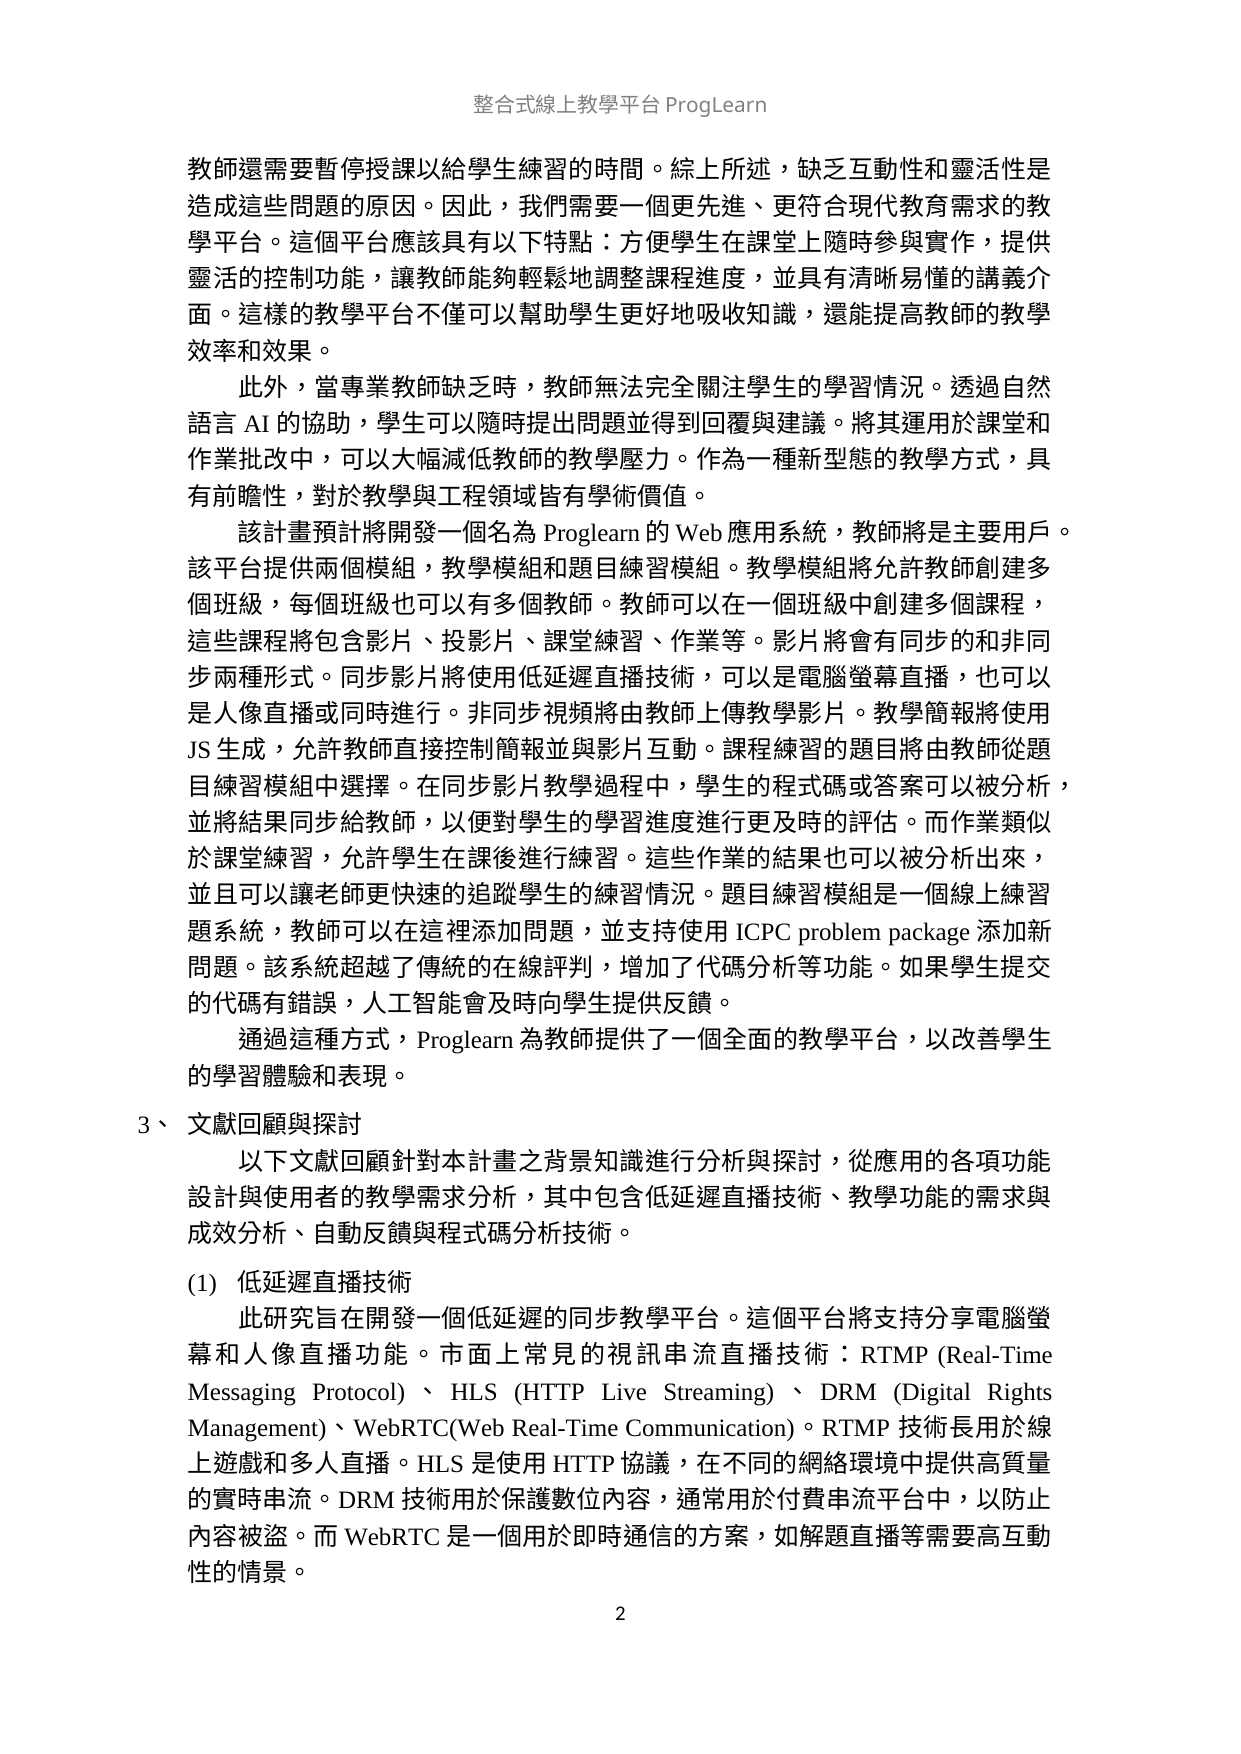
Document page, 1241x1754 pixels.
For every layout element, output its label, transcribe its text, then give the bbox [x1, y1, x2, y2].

text 該計畫預計將開發一個名為Proglearn的Web應用系統，教師將是主要用戶。該平台提供兩個模組，教學模組和題目練習模組。教學模組將允許教師創建多個班級，每個班級也可以有多個教師。教師可以在一個班級中創建多個課程，這些課程將包含影片、投影片、課堂練習、作業等。影片將會有同步的和非同步兩種形式。同步影片將使用低延遲直播技術，可以是電腦螢幕直播，也可以是人像直播或同時進行。非同步視頻將由教師上傳教學影片。教學簡報將使用JS生成，允許教師直接控制簡報並與影片互動。課程練習的題目將由教師從題目練習模組中選擇。在同步影片教學過程中，學生的程式碼或答案可以被分析，並將結果同步給教師，以便對學生的學習進度進行更及時的評估。而作業類似於課堂練習，允許學生在課後進行練習。這些作業的結果也可以被分析出來，並且可以讓老師更快速的追蹤學生的練習情況。題目練習模組是一個線上練習題系統，教師可以在這裡添加問題，並支持使用ICPC problem package添加新問題。該系統超越了傳統的在線評判，增加了代碼分析等功能。如果學生提交的代碼有錯誤，人工智能會及時向學生提供反饋。 [187, 512, 1053, 1020]
text 此研究旨在開發一個低延遲的同步教學平台。這個平台將支持分享電腦螢幕和人像直播功能。市面上常見的視訊串流直播技術：RTMP (Real-Time Messaging Protocol)、HLS (HTTP Live Streaming)、DRM (Digital Rights Management)、WebRTC(Web Real-Time Communication)。RTMP 技術長用於線上遊戲和多人直播。HLS 是使用HTTP協議，在不同的網絡環境中提供高質量的實時串流。DRM 技術用於保護數位內容，通常用於付費串流平台中，以防止內容被盜。而WebRTC 是一個用於即時通信的方案，如解題直播等需要高互動性的情景。 [187, 1299, 1053, 1589]
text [187, 150, 1053, 367]
text 以下文獻回顧針對本計畫之背景知識進行分析與探討，從應用的各項功能設計與使用者的教學需求分析，其中包含低延遲直播技術、教學功能的需求與成效分析、自動反饋與程式碼分析技術。 [187, 1141, 1053, 1250]
text 此外，當專業教師缺乏時，教師無法完全關注學生的學習情況。透過自然語言 AI 的協助，學生可以隨時提出問題並得到回覆與建議。將其運用於課堂和作業批改中，可以大幅減低教師的教學壓力。作為一種新型態的教學方式，具有前瞻性，對於教學與工程領域皆有學術價值。 [187, 367, 1053, 512]
list 低延遲直播技術 [187, 1262, 1053, 1299]
text 通過這種方式，Proglearn為教師提供了一個全面的教學平台，以改善學生的學習體驗和表現。 [187, 1020, 1053, 1092]
list 文獻回顧與探討 [137, 1105, 1053, 1141]
